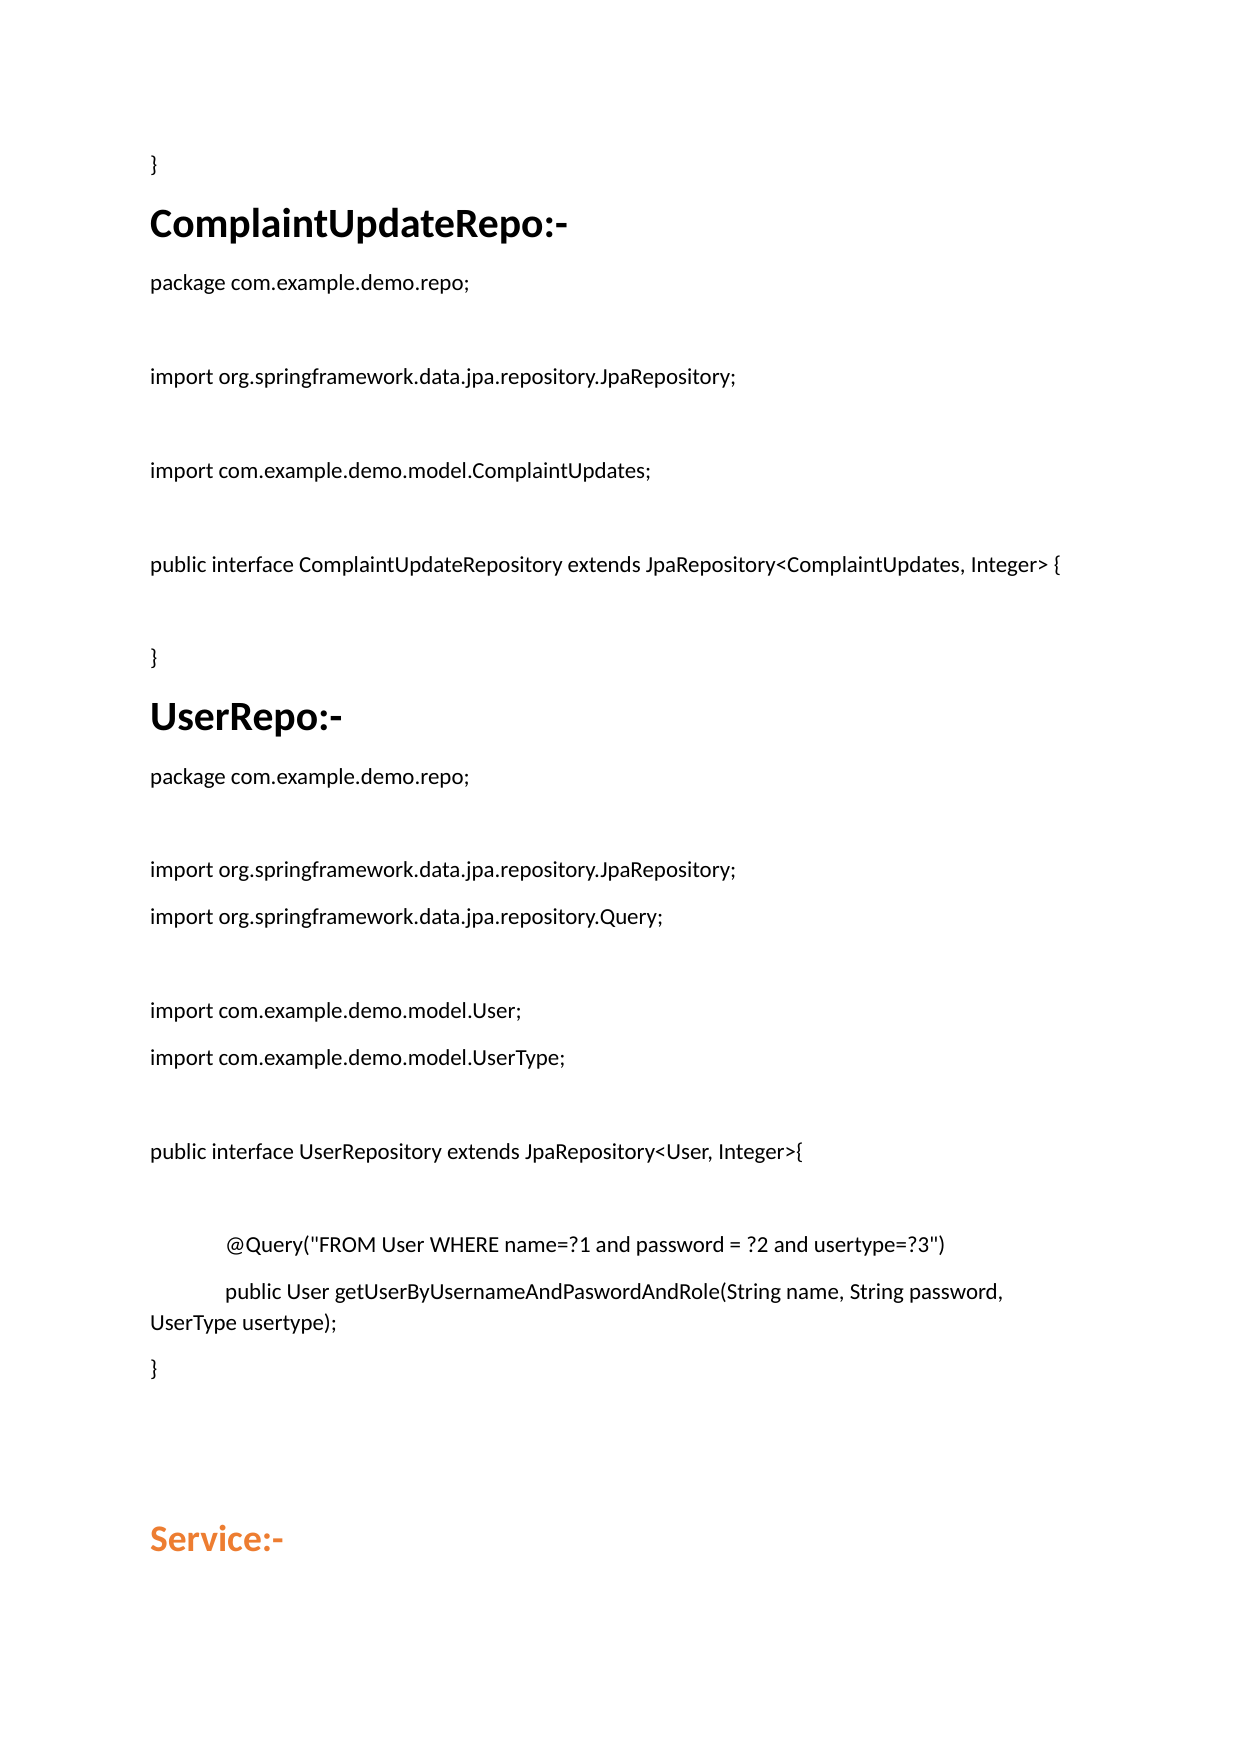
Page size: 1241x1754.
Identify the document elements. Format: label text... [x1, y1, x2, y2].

text package com.example.demo.repo; [150, 268, 1090, 296]
text import org.springframework.data.jpa.repository.Query; [150, 902, 1090, 931]
text } [150, 150, 1090, 178]
text public interface ComplaintUpdateRepository extends JpaRepository<ComplaintUpdates, Integer> { [150, 550, 1090, 578]
text import com.example.demo.model.User; [150, 996, 1090, 1024]
text public User getUserByUsernameAndPaswordAndRole(String name, String password, UserType usertype); [150, 1277, 1090, 1336]
text import com.example.demo.model.ComplaintUpdates; [150, 456, 1090, 484]
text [150, 362, 1090, 390]
text package com.example.demo.repo; [150, 762, 1090, 790]
text UserRepo:- [150, 690, 1090, 741]
text public interface UserRepository extends JpaRepository<User, Integer>{ [150, 1137, 1090, 1165]
text import org.springframework.data.jpa.repository.JpaRepository; [150, 856, 1090, 884]
text ComplaintUpdateRepo:- [150, 197, 1090, 248]
text import com.example.demo.model.UserType; [150, 1043, 1090, 1071]
text } [150, 1354, 1090, 1383]
text @Query("FROM User WHERE name=?1 and password = ?2 and usertype=?3") [150, 1231, 1090, 1259]
text Service:- [150, 1514, 1090, 1560]
text } [150, 643, 1090, 671]
